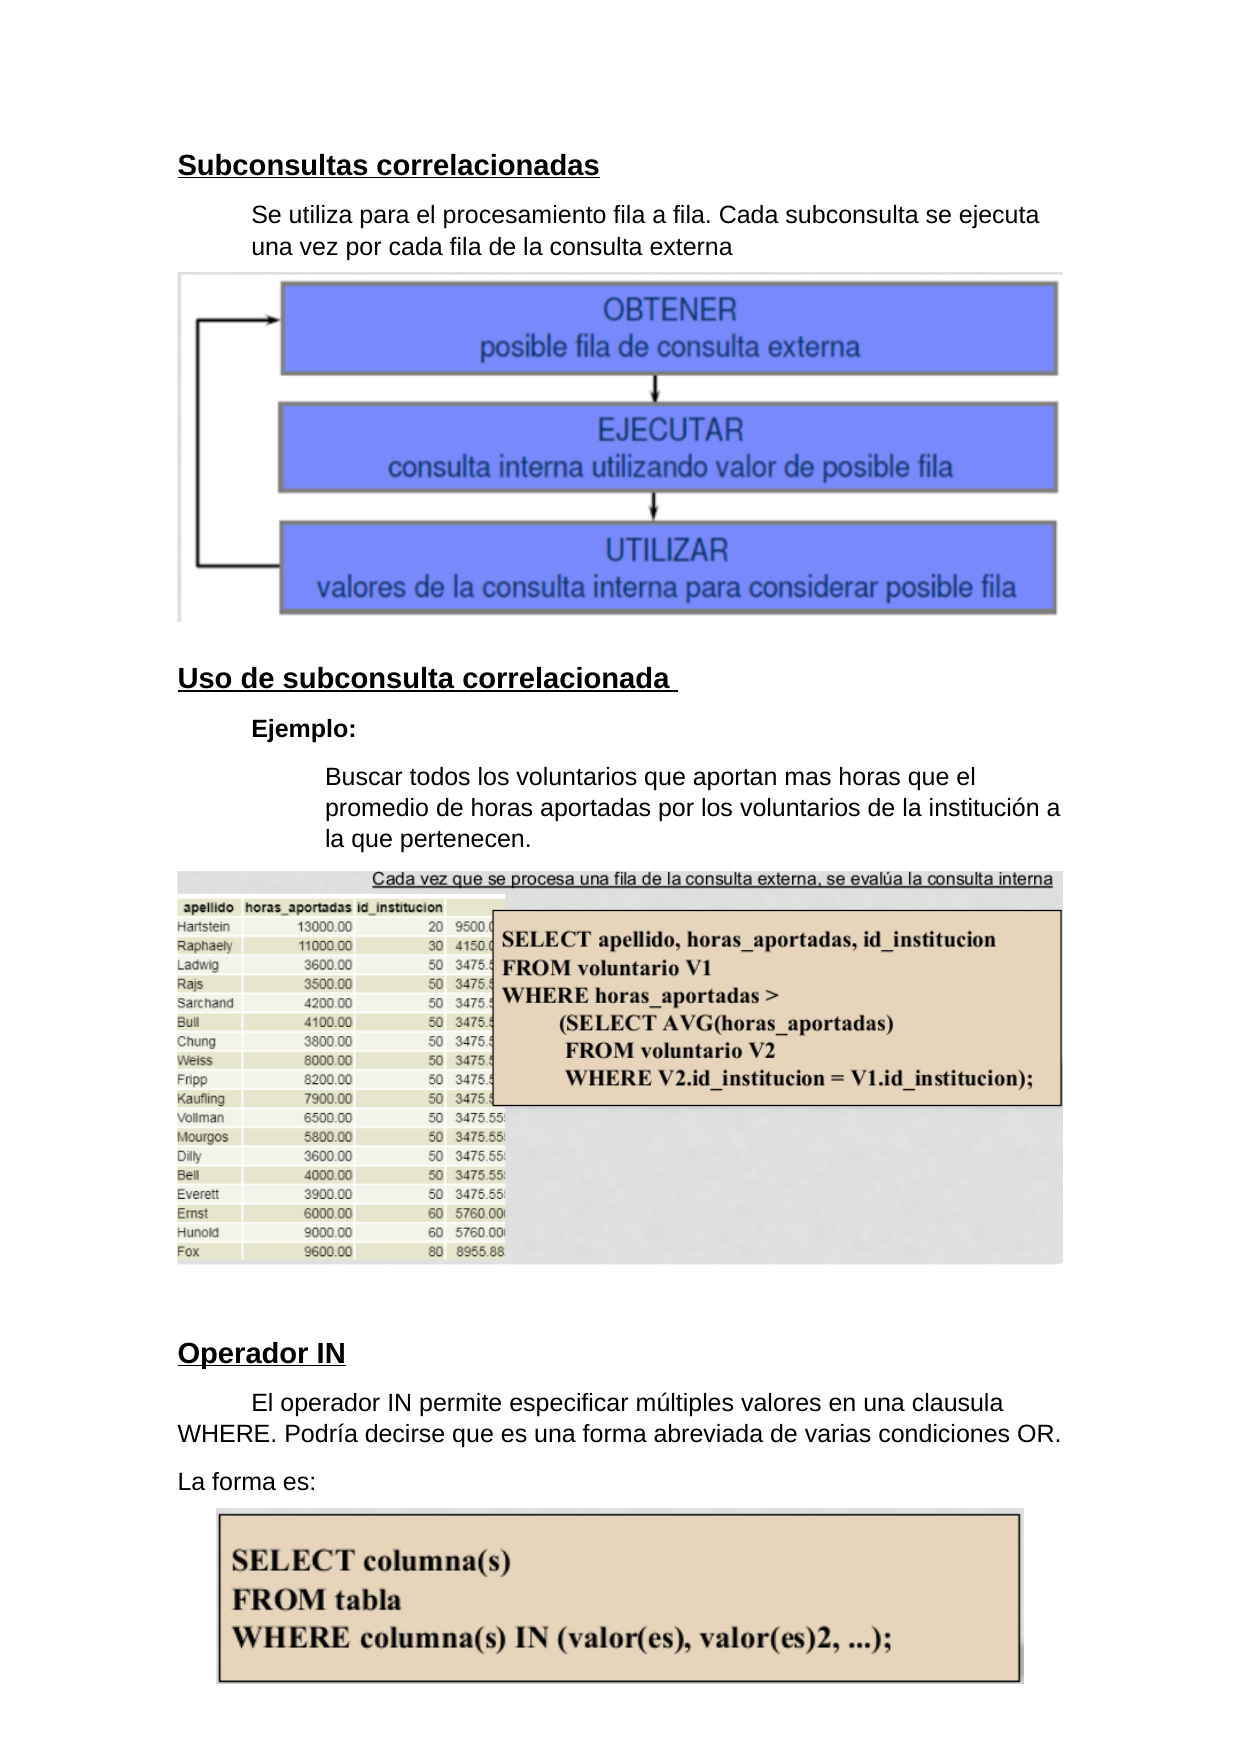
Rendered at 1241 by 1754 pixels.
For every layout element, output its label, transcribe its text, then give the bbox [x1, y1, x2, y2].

text Se utiliza para el procesamiento fila a fila. Cada subconsulta se ejecuta una vez por cada fila de la consulta externa [251, 200, 1063, 260]
text El operador IN permite especificar múltiples valores en una clausula WHERE. Podría decirse que es una forma abreviada de varias condiciones OR. [177, 1388, 1063, 1448]
text Subconsultas correlacionadas [177, 148, 1063, 181]
picture [177, 871, 1063, 1269]
text Ejemplo: [177, 714, 1063, 742]
text Operador IN [177, 1336, 1063, 1369]
text Buscar todos los voluntarios que aportan mas horas que el promedio de horas aportadas por los voluntarios de la institución a la que pertenecen. [325, 762, 1063, 852]
text La forma es: [177, 1467, 1063, 1496]
picture [216, 1508, 1024, 1684]
text Uso de subconsulta correlacionada [177, 661, 1063, 694]
picture [177, 272, 1063, 622]
